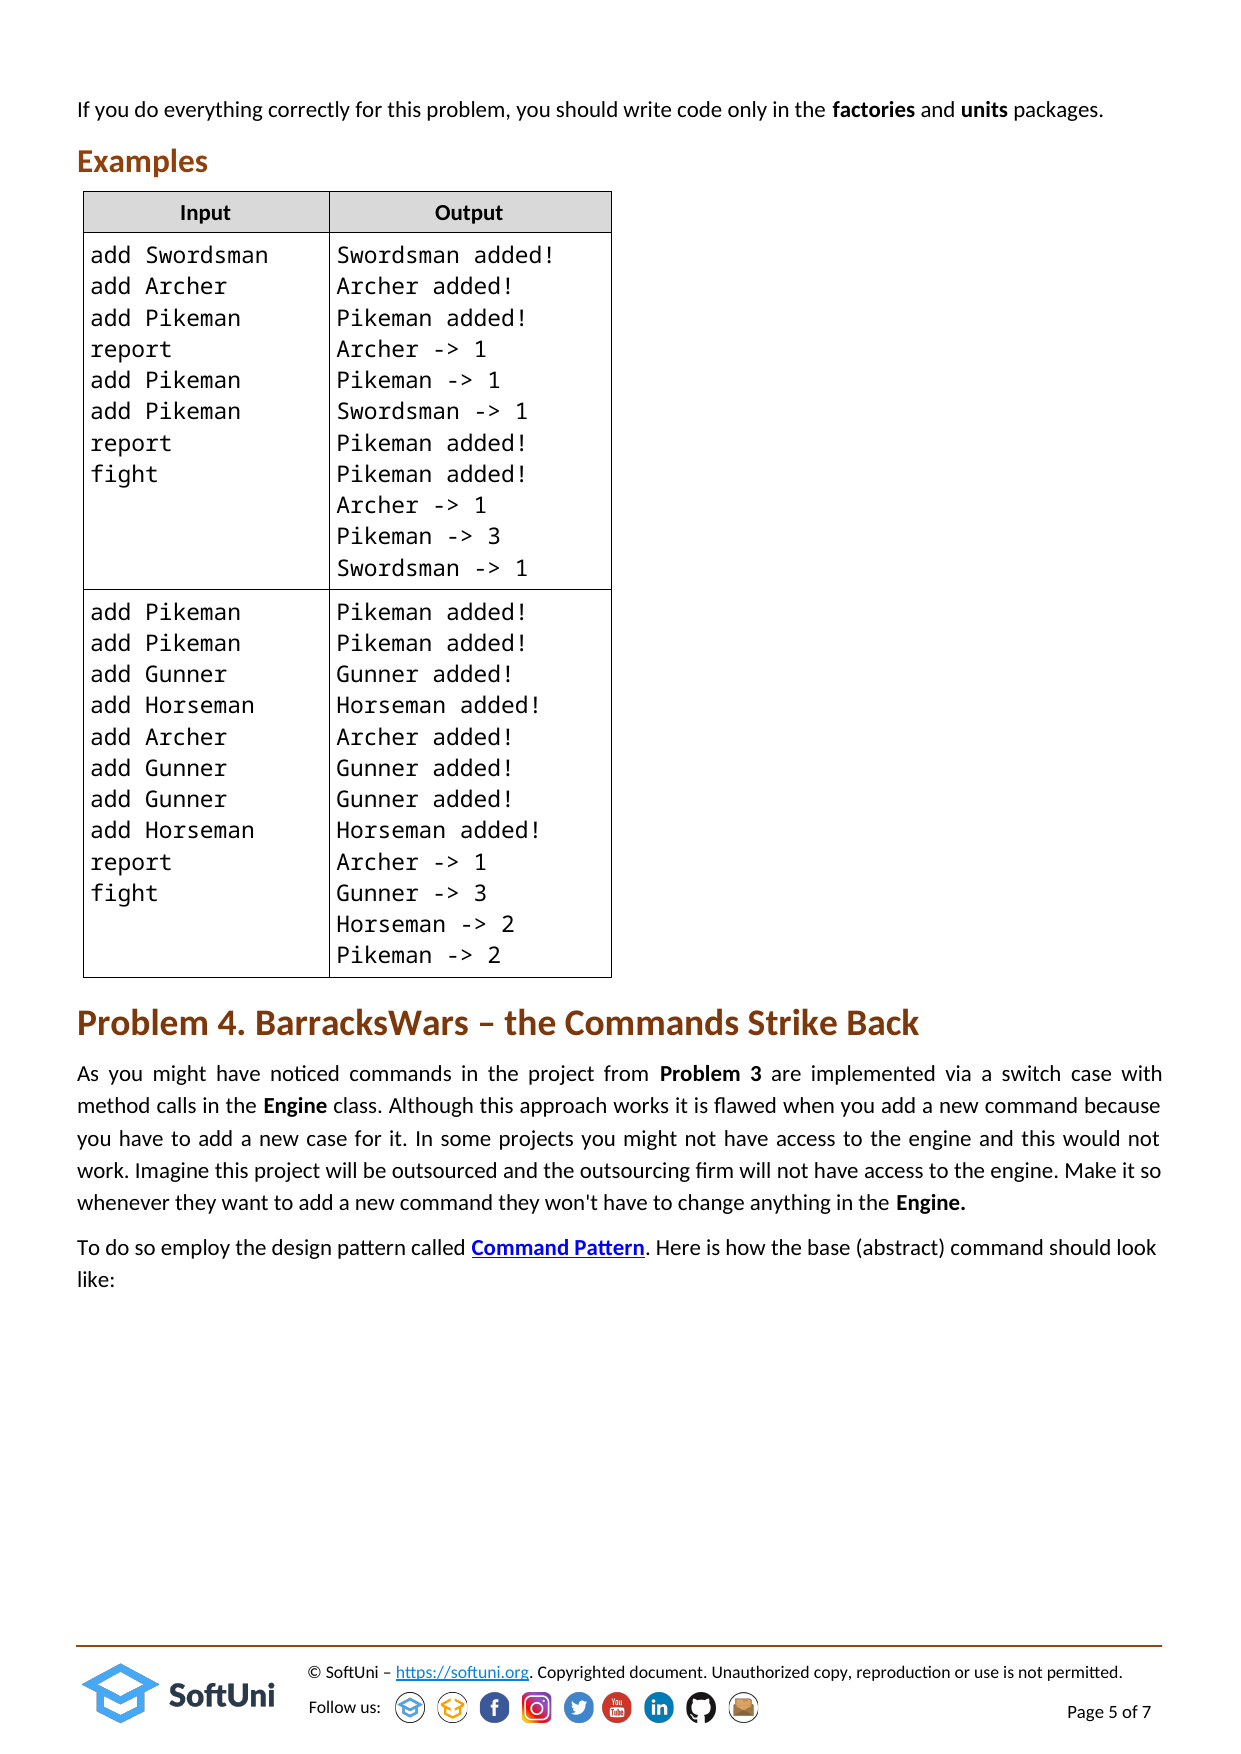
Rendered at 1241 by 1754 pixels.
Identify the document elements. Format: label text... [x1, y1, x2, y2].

picture [437, 1692, 468, 1723]
table_header Output [330, 192, 611, 232]
text If you do everything correctly for this problem, you should write code only in the factories and units packages. [77, 95, 1163, 123]
picture [564, 1692, 594, 1723]
text As you might have noticed commands in the project from Problem 3 are implemented via a switch case with method calls in the Engine class. Although this approach works it is flawed when you add a new command because you have to add a new case for it. In some projects you might not have access to the engine and this would not work. Imagine this project will be outsourced and the outsourcing firm will not have access to the engine. Make it so whenever they want to add a new command they won't have to change anything in the Engine. [77, 1059, 1163, 1216]
subtitle Problem 4. BarracksWars – the Commands Strike Back [77, 998, 1163, 1044]
picture [665, 1692, 674, 1701]
picture [75, 1658, 281, 1729]
table_cell Pikeman added! Pikeman added! Gunner added! Horseman added! Archer added! Gunner added! Gunner added! Horseman added! Archer -> 1 Gunner -> 3 Horseman -> 2 Pikeman -> 2 [330, 590, 611, 977]
picture [658, 1705, 667, 1714]
picture [522, 1692, 552, 1723]
picture [728, 1692, 759, 1723]
table_header Input [84, 192, 329, 232]
subtitle Examples [77, 140, 1163, 181]
text To do so employ the design pattern called Command Pattern. Here is how the base (abstract) command should look like: [77, 1233, 1163, 1293]
table_cell Swordsman added! Archer added! Pikeman added! Archer -> 1 Pikeman -> 1 Swordsman -> 1 Pikeman added! Pikeman added! Archer -> 1 Pikeman -> 3 Swordsman -> 1 [330, 233, 611, 589]
picture [644, 1714, 653, 1723]
picture [602, 1692, 632, 1723]
picture [395, 1692, 425, 1723]
picture [665, 1714, 674, 1723]
table_cell add Pikeman add Pikeman add Gunner add Horseman add Archer add Gunner add Gunner add Horseman report fight [84, 590, 329, 977]
picture [479, 1692, 510, 1723]
picture [686, 1692, 716, 1723]
picture [644, 1692, 653, 1701]
table_cell add Swordsman add Archer add Pikeman report add Pikeman add Pikeman report fight [84, 233, 329, 589]
